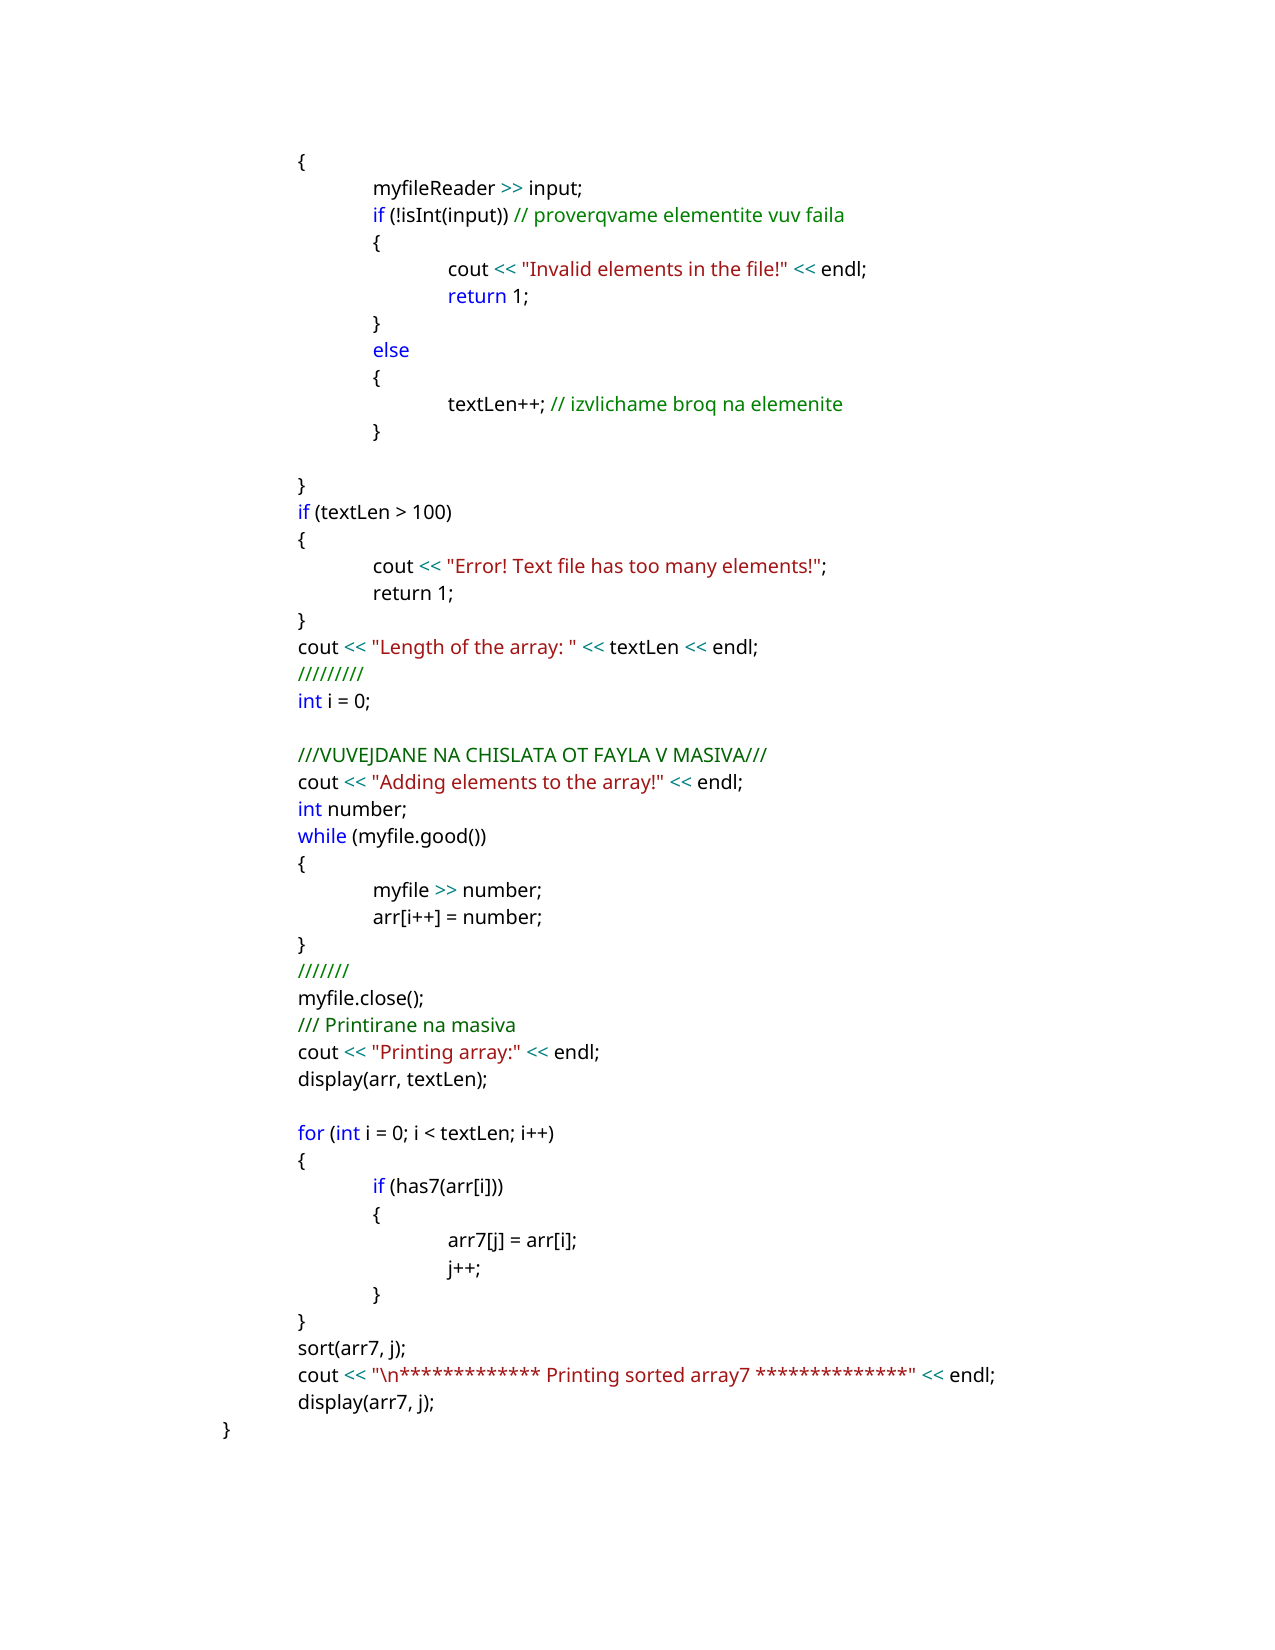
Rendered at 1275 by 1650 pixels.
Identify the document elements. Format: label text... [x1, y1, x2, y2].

text } [148, 606, 1127, 633]
text cout << "\n************* Printing sorted array7 **************" << endl; [148, 1362, 1127, 1389]
text cout << "Invalid elements in the file!" << endl; [148, 256, 1127, 282]
text { [148, 849, 1127, 876]
text myfile >> number; [148, 876, 1127, 903]
text } [148, 1416, 1127, 1443]
text sort(arr7, j); [148, 1335, 1127, 1362]
text { [148, 363, 1127, 390]
text } [148, 930, 1127, 957]
text else [148, 336, 1127, 363]
text { [148, 148, 1127, 174]
text } [148, 471, 1127, 498]
text j++; [148, 1254, 1127, 1281]
text if (has7(arr[i])) [148, 1173, 1127, 1200]
text return 1; [148, 282, 1127, 309]
text { [148, 525, 1127, 552]
text } [148, 1308, 1127, 1335]
text } [148, 309, 1127, 336]
text arr7[j] = arr[i]; [148, 1227, 1127, 1254]
text /////// [148, 957, 1127, 984]
text arr[i++] = number; [148, 903, 1127, 930]
text if (!isInt(input)) // proverqvame elementite vuv faila [148, 202, 1127, 228]
text myfileReader >> input; [148, 174, 1127, 202]
text } [148, 1281, 1127, 1308]
text } [148, 417, 1127, 444]
text cout << "Error! Text file has too many elements!"; [148, 552, 1127, 579]
text cout << "Length of the array: " << textLen << endl; [148, 633, 1127, 660]
text int number; [148, 795, 1127, 822]
text myfile.close(); [148, 984, 1127, 1011]
text while (myfile.good()) [148, 822, 1127, 849]
text display(arr, textLen); [148, 1065, 1127, 1092]
text cout << "Adding elements to the array!" << endl; [148, 768, 1127, 795]
text return 1; [148, 579, 1127, 606]
text { [148, 1200, 1127, 1227]
text for (int i = 0; i < textLen; i++) [148, 1119, 1127, 1146]
text textLen++; // izvlichame broq na elemenite [148, 390, 1127, 417]
text display(arr7, j); [148, 1389, 1127, 1416]
text { [148, 228, 1127, 256]
text ///////// [148, 660, 1127, 687]
text /// Printirane na masiva [148, 1011, 1127, 1038]
text cout << "Printing array:" << endl; [148, 1038, 1127, 1065]
text { [148, 1146, 1127, 1173]
text ///VUVEJDANE NA CHISLATA OT FAYLA V MASIVA/// [148, 741, 1127, 768]
text int i = 0; [148, 687, 1127, 714]
text if (textLen > 100) [148, 498, 1127, 525]
